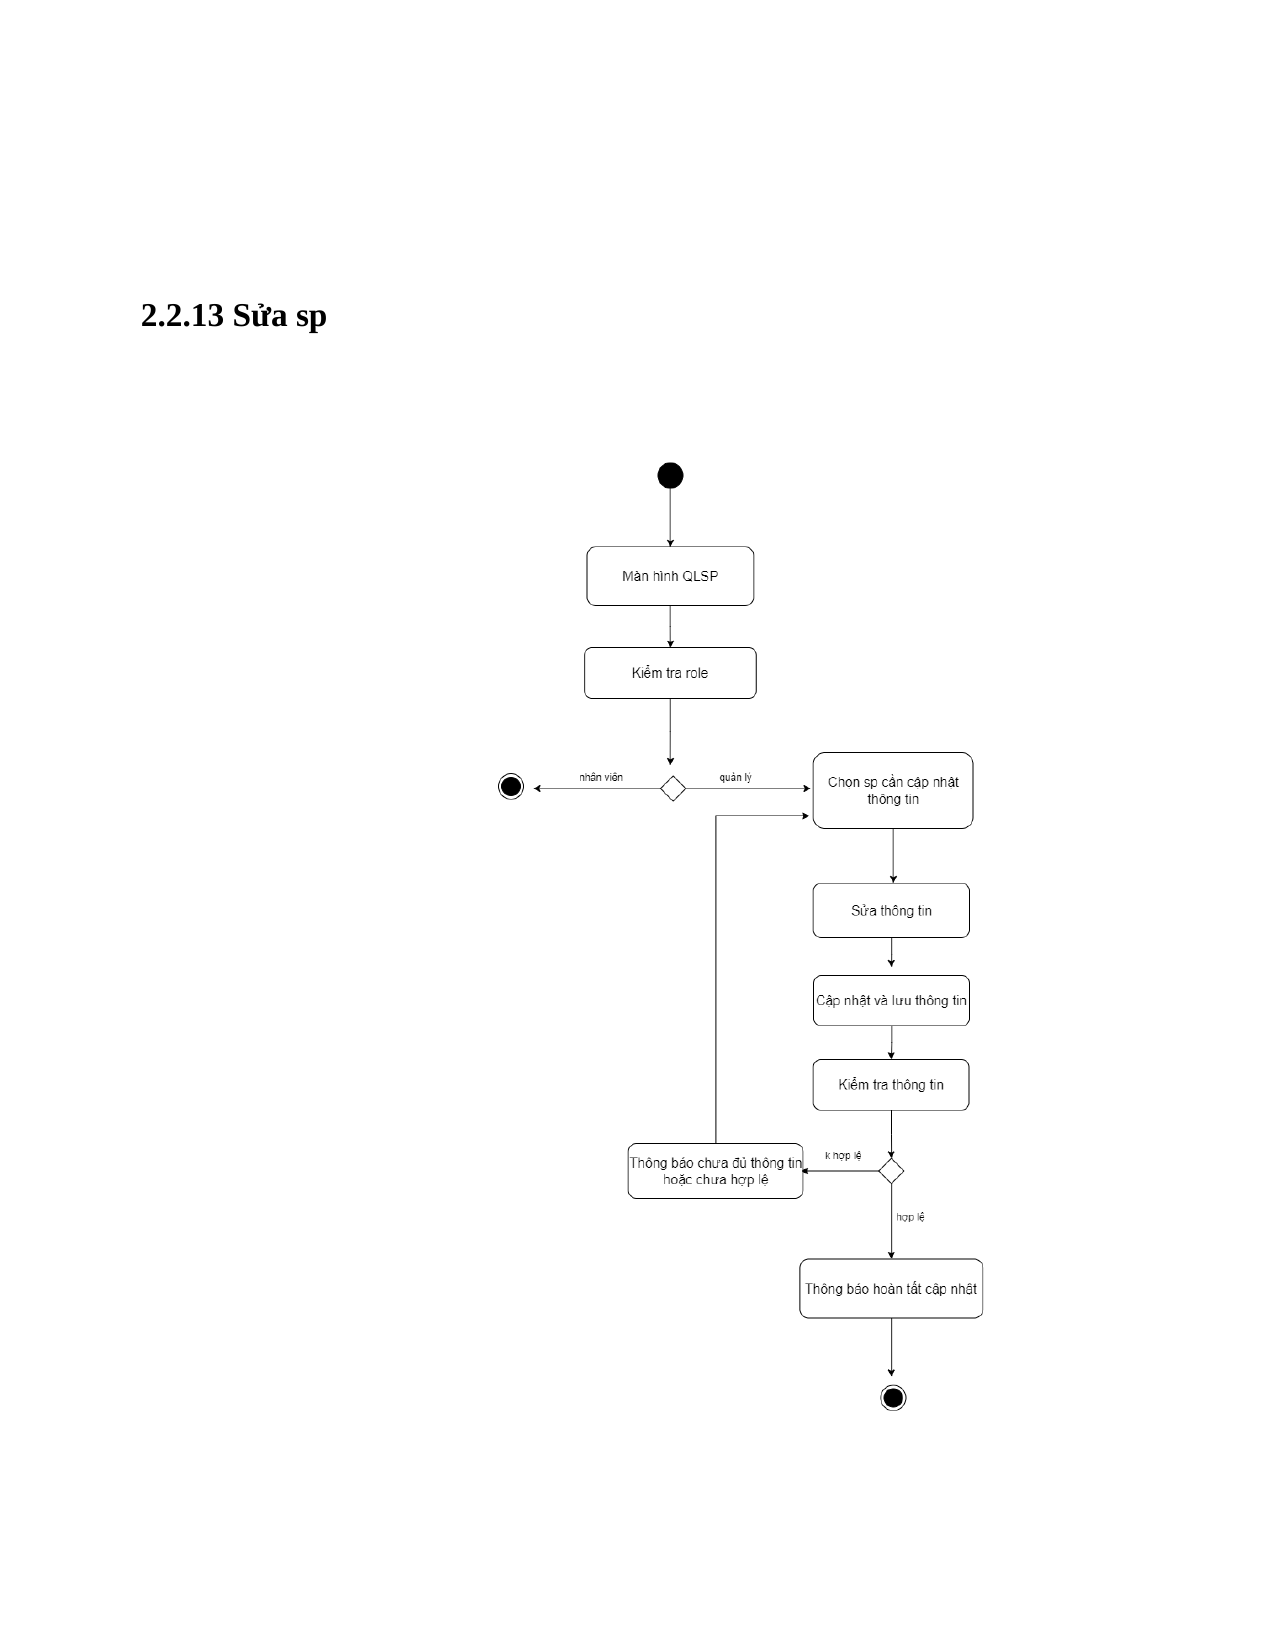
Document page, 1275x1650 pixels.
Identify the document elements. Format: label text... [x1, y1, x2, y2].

picture [378, 420, 1149, 1451]
text 2.2.13 Sửa sp [66, 295, 1219, 334]
